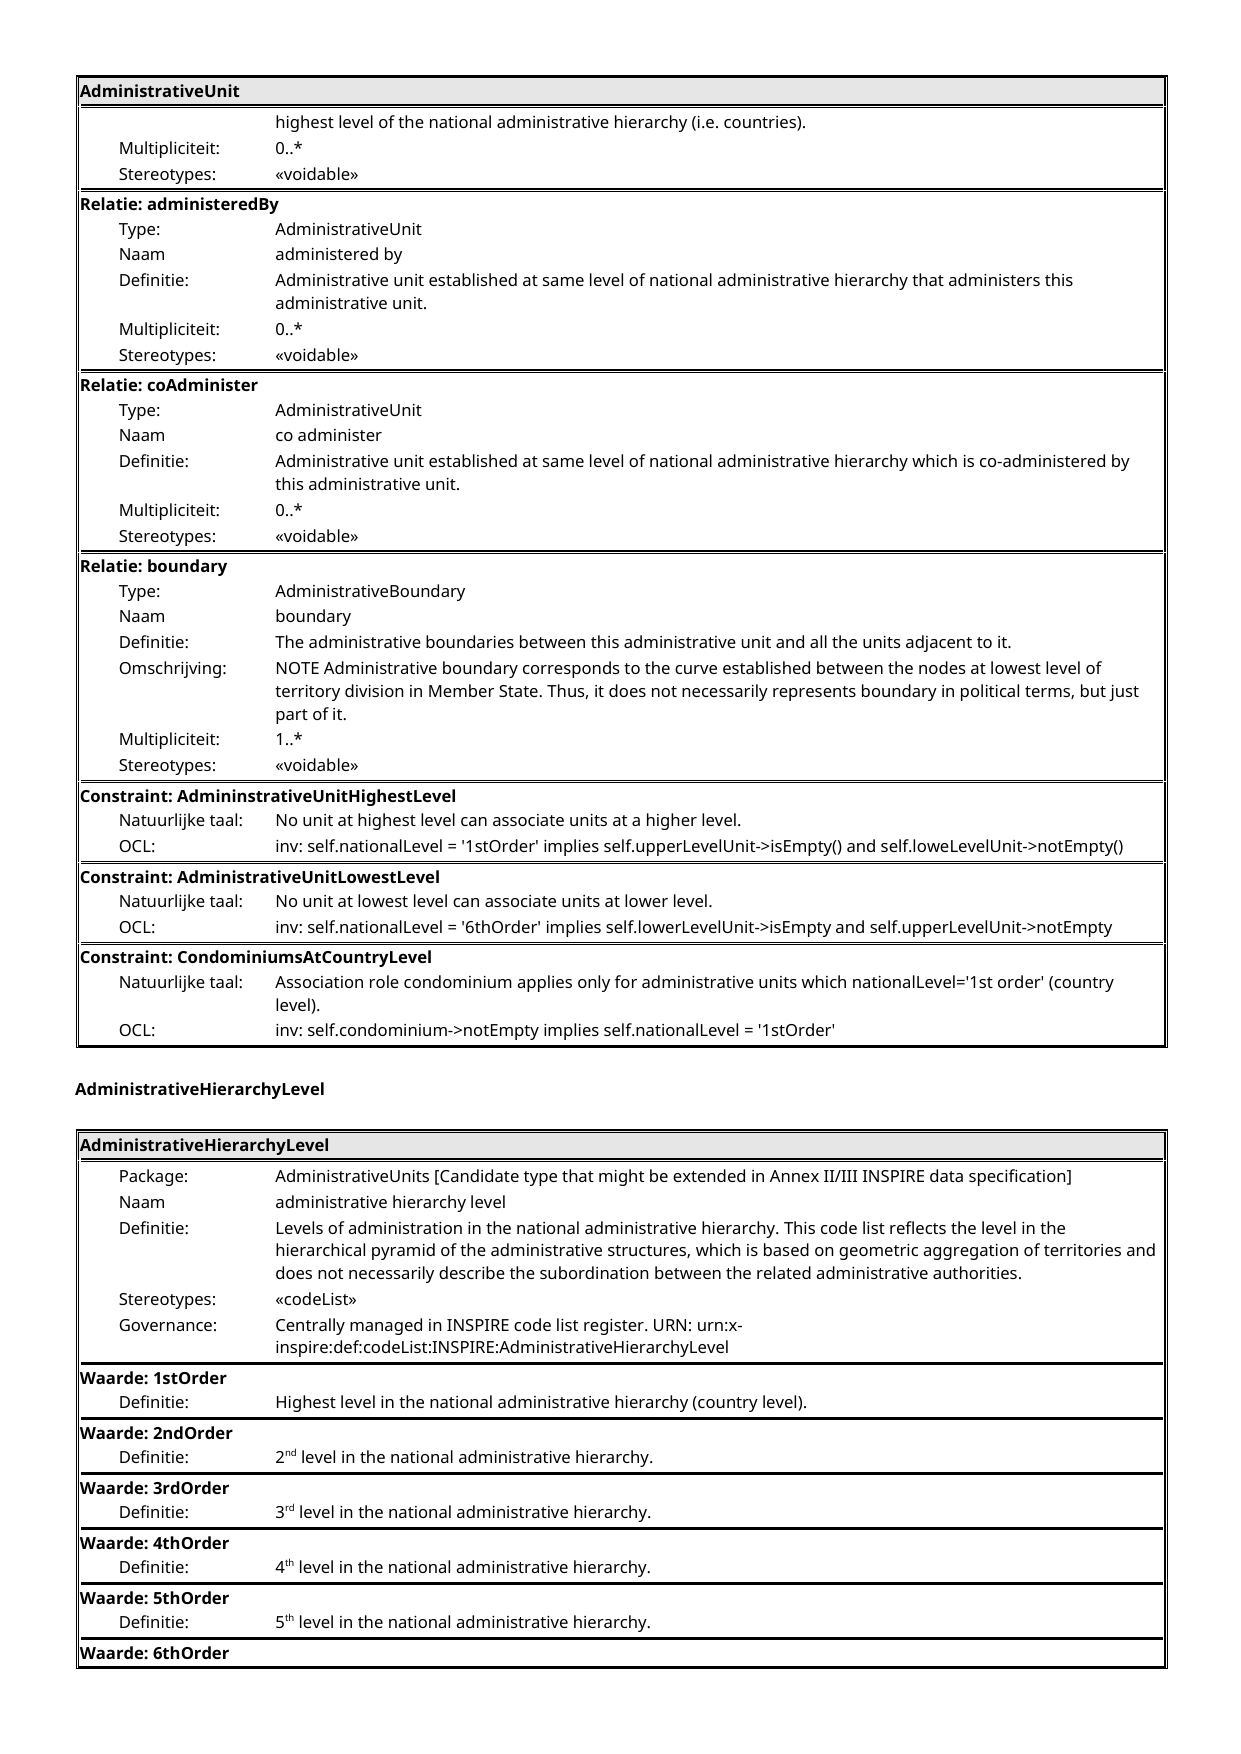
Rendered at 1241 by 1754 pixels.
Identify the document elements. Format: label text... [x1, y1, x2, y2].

table_cell Relatie: coAdminister [79, 369, 1165, 550]
table_cell Waarde: 1stOrder [79, 1362, 1164, 1417]
table_header AdministrativeUnit [79, 78, 1164, 104]
table_cell Waarde: 5thOrder [79, 1582, 1164, 1637]
table_cell Constraint: AdmininstrativeUnitHighestLevel [77, 780, 1166, 861]
table_cell Waarde: 6thOrder [79, 1637, 1164, 1666]
table_cell [79, 1158, 1165, 1362]
subtitle AdministrativeHierarchyLevel [75, 1077, 1165, 1100]
table_cell Waarde: 2ndOrder [79, 1417, 1164, 1472]
table_cell Waarde: 4thOrder [79, 1527, 1164, 1582]
table_cell Relatie: boundary [79, 550, 1165, 780]
table_cell Relatie: administeredBy [79, 188, 1165, 369]
table_cell Constraint: CondominiumsAtCountryLevel [79, 941, 1165, 1045]
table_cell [79, 104, 1165, 188]
table_cell Waarde: 3rdOrder [79, 1472, 1164, 1527]
table_cell Constraint: AdministrativeUnitLowestLevel [77, 861, 1166, 941]
table_header AdministrativeHierarchyLevel [79, 1133, 1164, 1158]
